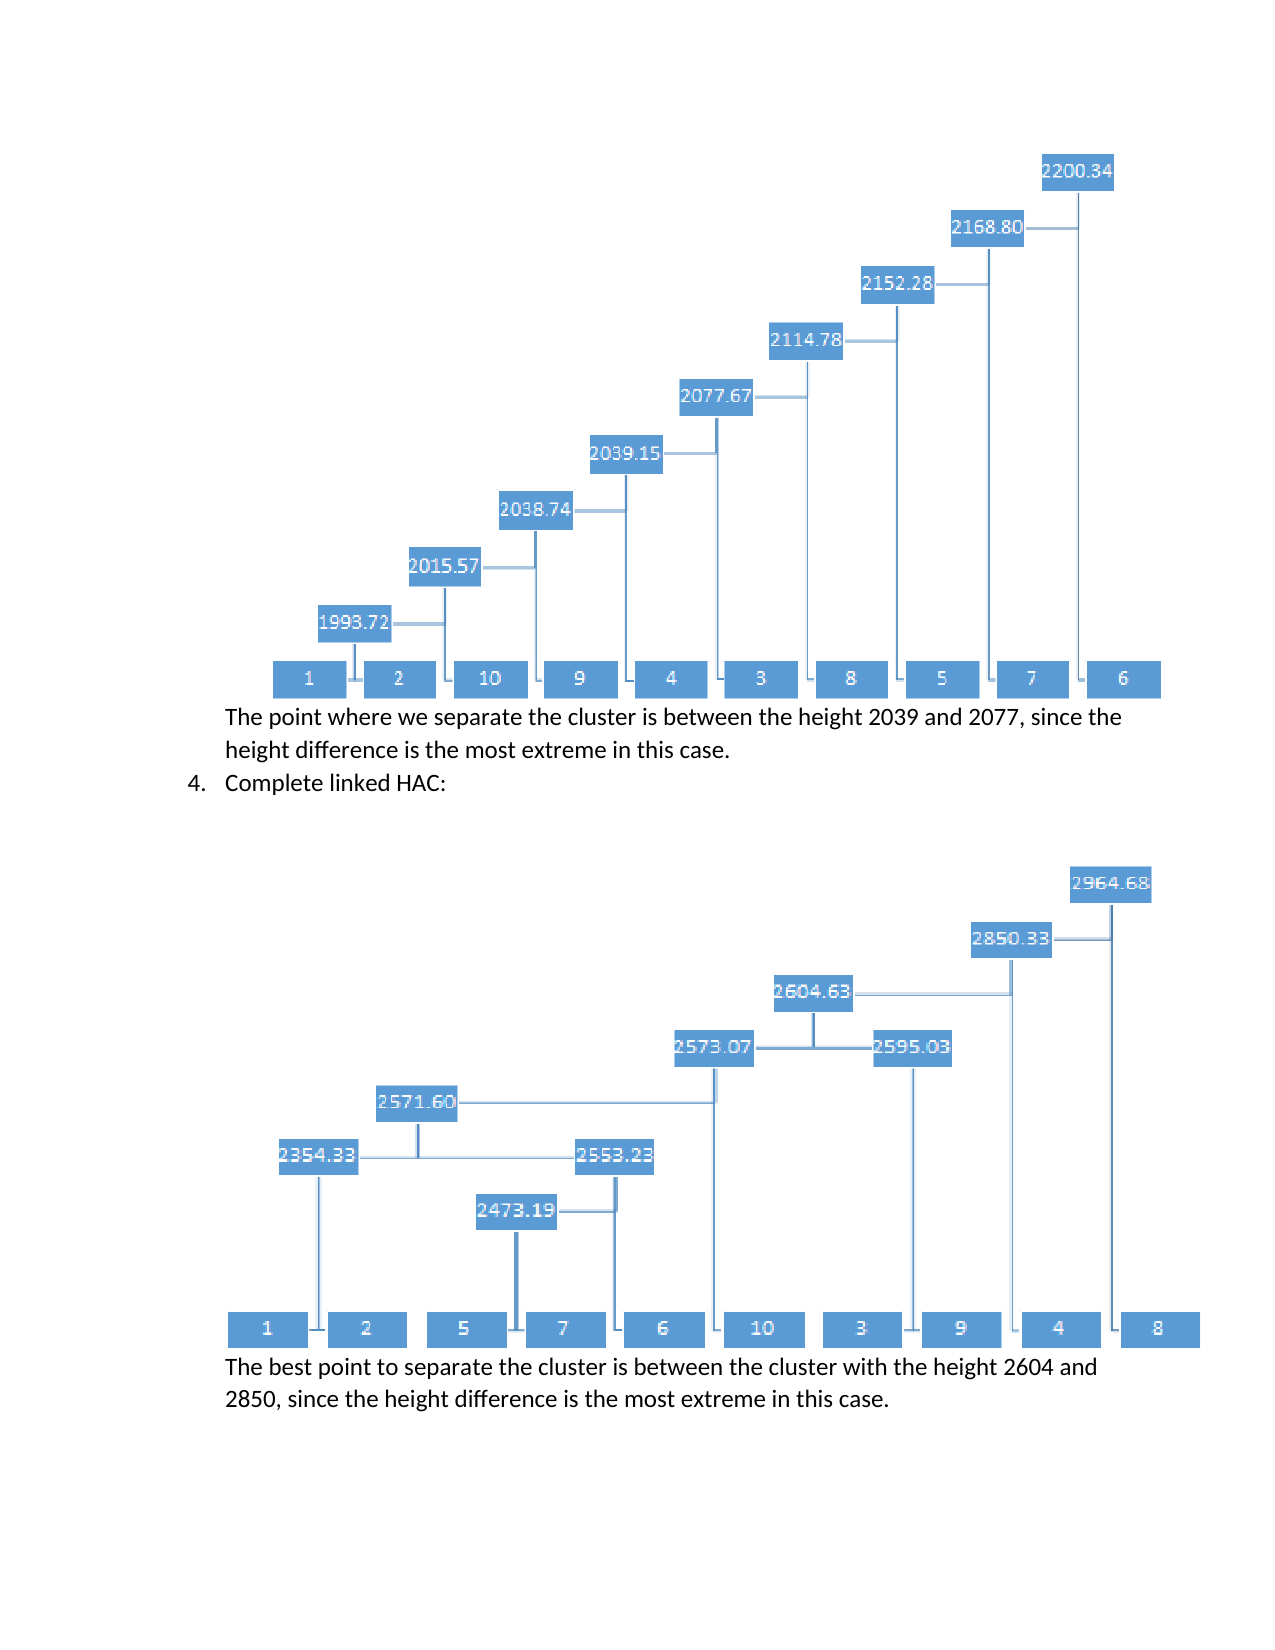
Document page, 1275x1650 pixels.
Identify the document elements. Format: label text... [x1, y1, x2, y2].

list The best point to separate the cluster is between the cluster with the height 2604 and 2850, since the height difference is the most extreme in this case. [225, 1351, 1125, 1414]
picture [225, 799, 1200, 1349]
picture [225, 150, 1200, 699]
list The point where we separate the cluster is between the height 2039 and 2077, since the height difference is the most extreme in this case. [225, 701, 1125, 764]
